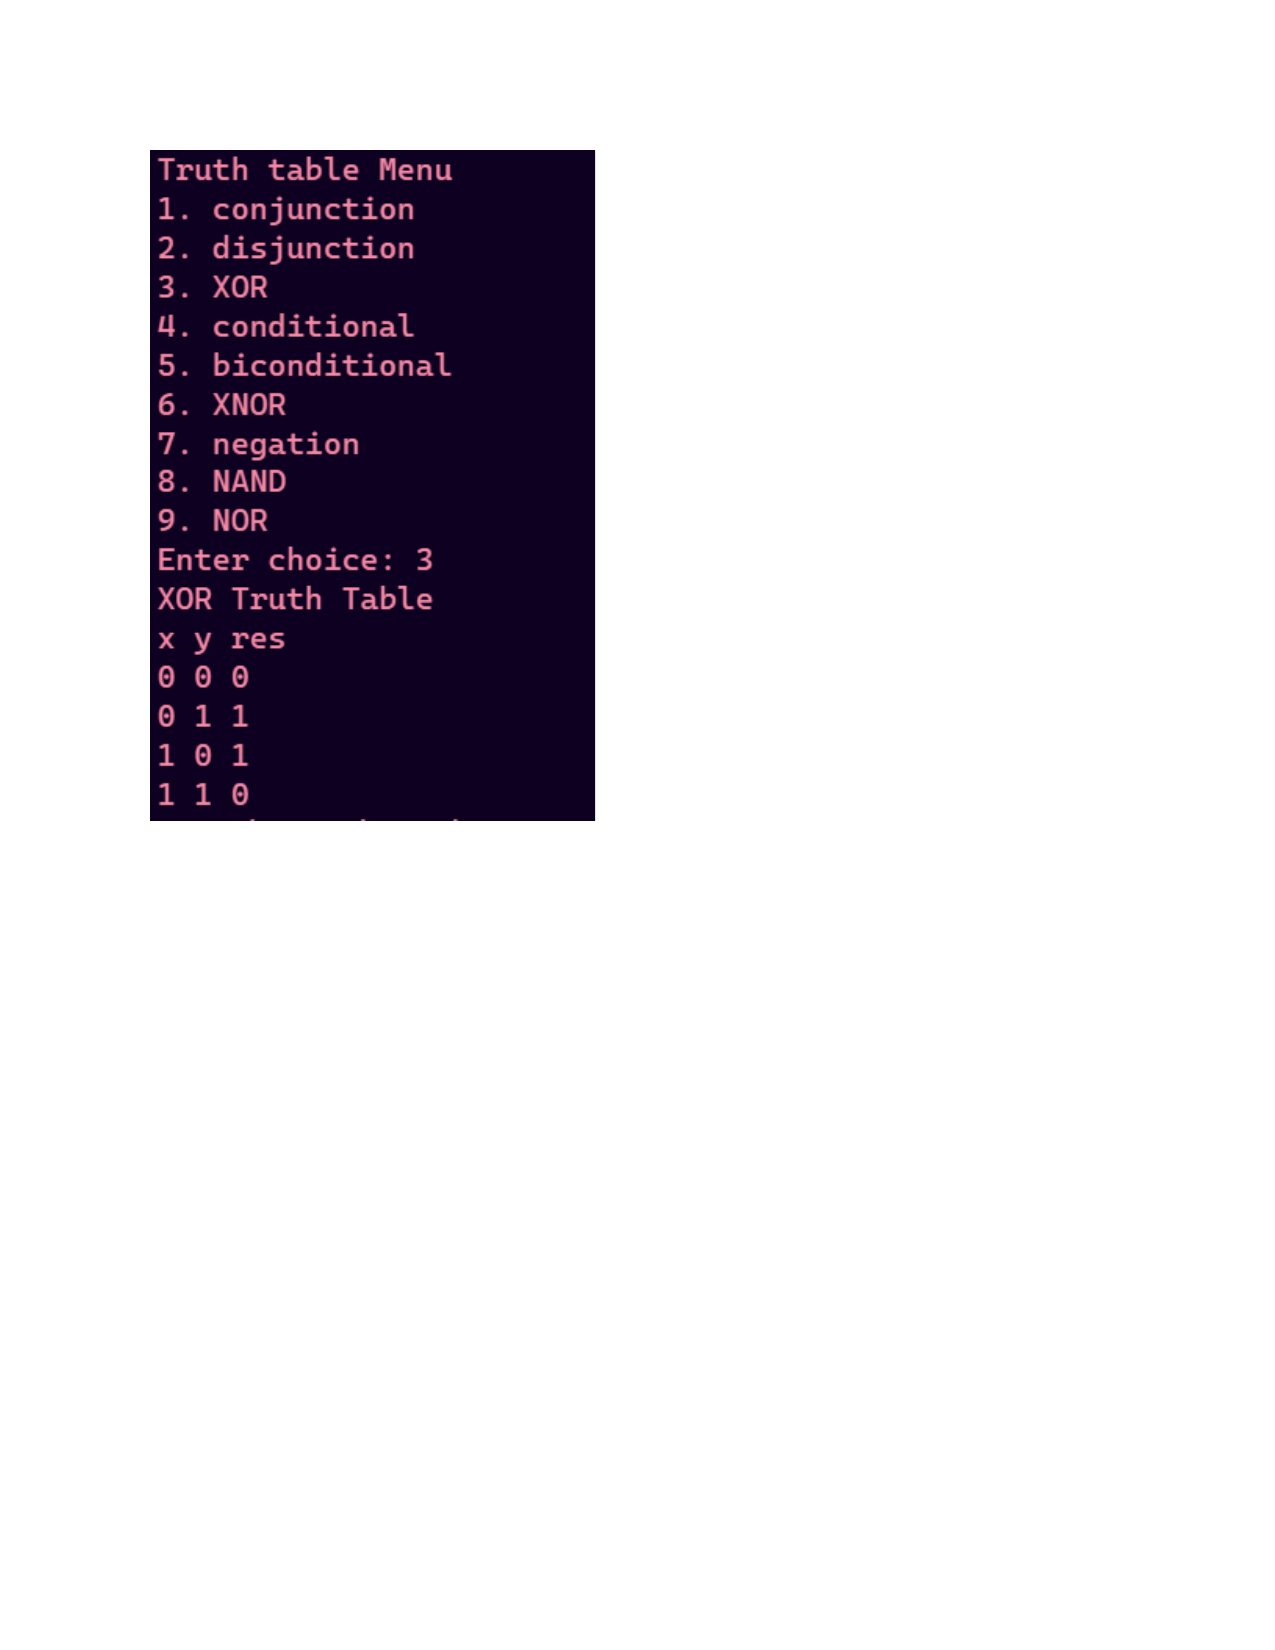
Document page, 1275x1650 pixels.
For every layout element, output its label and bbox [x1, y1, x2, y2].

picture [150, 150, 596, 821]
